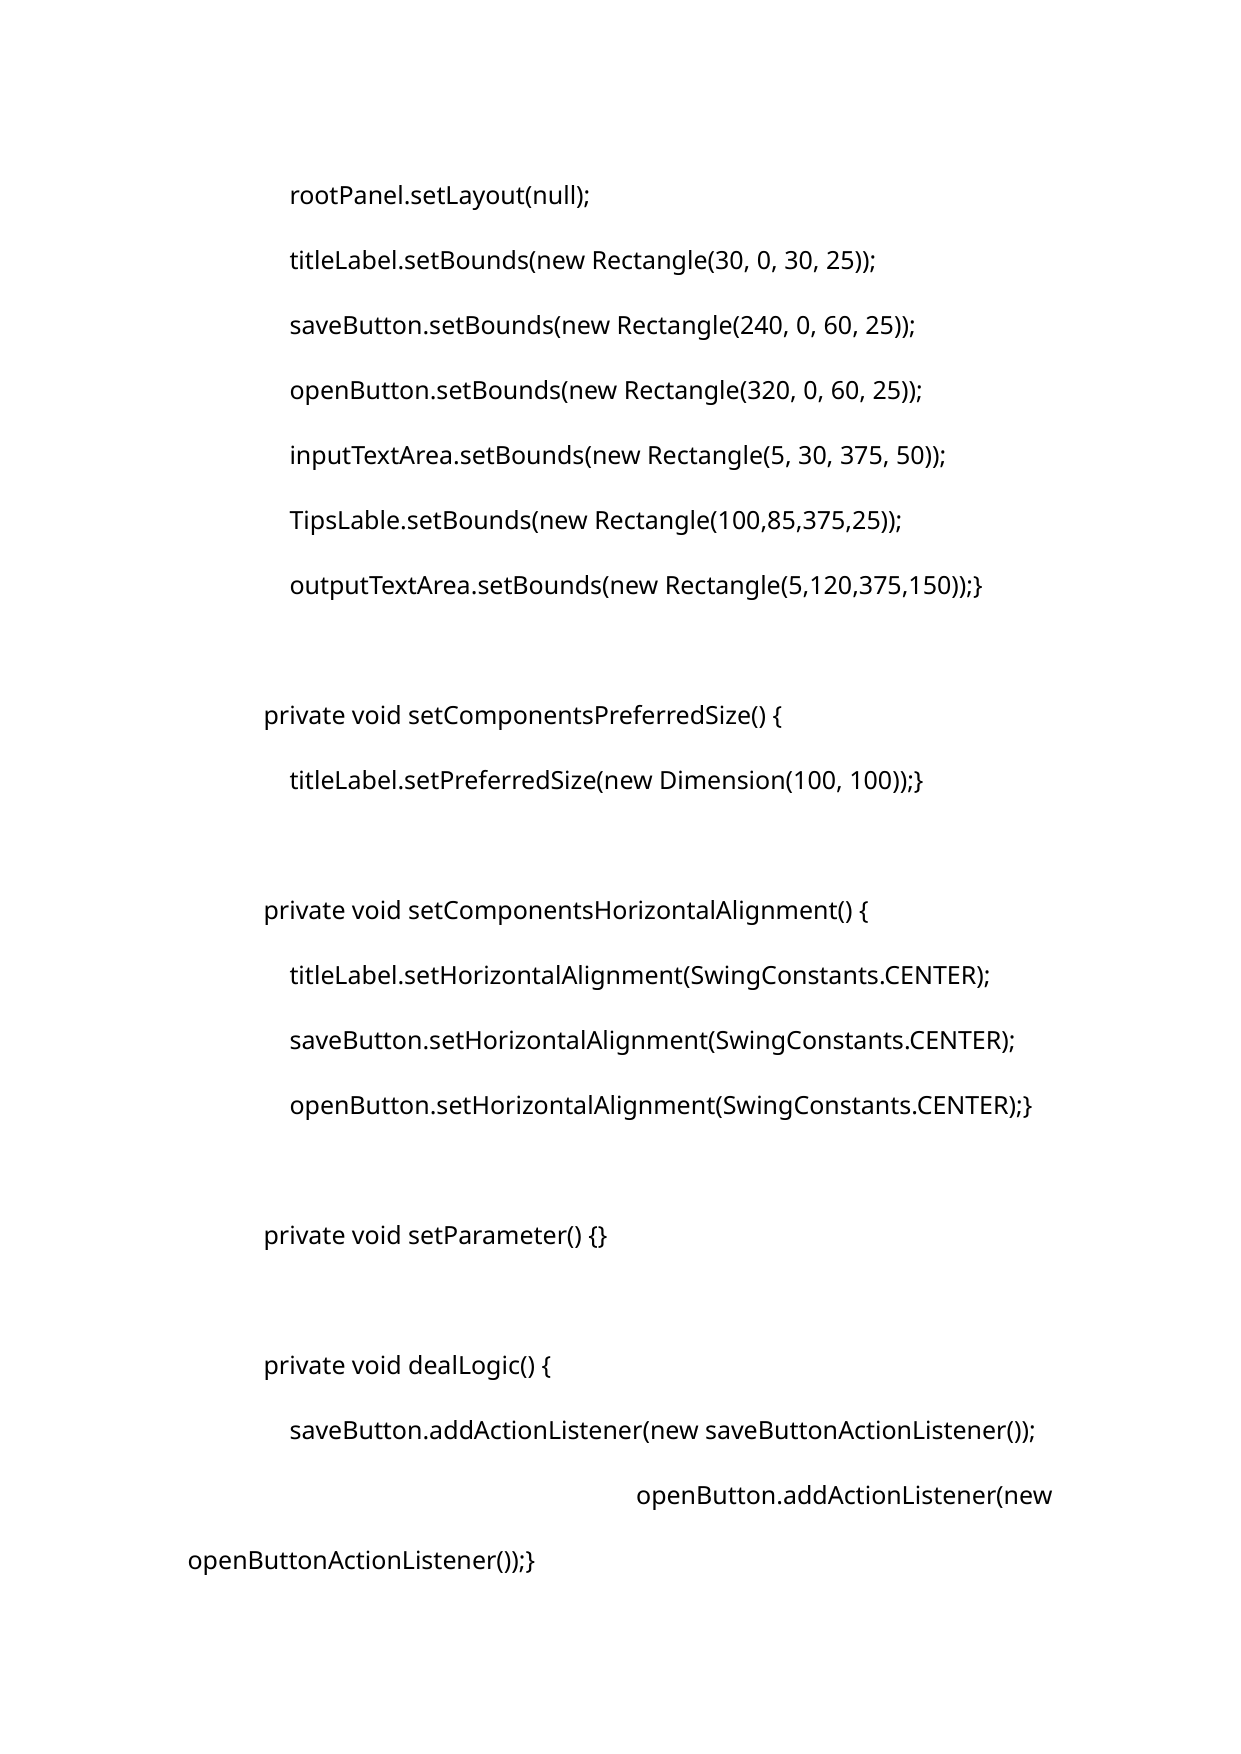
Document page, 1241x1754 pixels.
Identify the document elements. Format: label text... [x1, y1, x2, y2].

text TipsLable.setBounds(new Rectangle(100,85,375,25)); [187, 487, 1053, 552]
text openButton.addActionListener(new openButtonActionListener());} [187, 1462, 1053, 1592]
text inputTextArea.setBounds(new Rectangle(5, 30, 375, 50)); [187, 422, 1053, 487]
text saveButton.setBounds(new Rectangle(240, 0, 60, 25)); [187, 292, 1053, 357]
text private void setComponentsHorizontalAlignment() { [187, 877, 1053, 942]
text openButton.setBounds(new Rectangle(320, 0, 60, 25)); [187, 357, 1053, 422]
text private void dealLogic() { [187, 1332, 1053, 1397]
text rootPanel.setLayout(null); [187, 162, 1053, 227]
text openButton.setHorizontalAlignment(SwingConstants.CENTER);} [187, 1072, 1053, 1137]
text saveButton.addActionListener(new saveButtonActionListener()); [187, 1397, 1053, 1462]
text titleLabel.setBounds(new Rectangle(30, 0, 30, 25)); [187, 227, 1053, 292]
text outputTextArea.setBounds(new Rectangle(5,120,375,150));} [187, 552, 1053, 617]
text titleLabel.setPreferredSize(new Dimension(100, 100));} [187, 747, 1053, 812]
text private void setComponentsPreferredSize() { [187, 682, 1053, 747]
text private void setParameter() {} [187, 1202, 1053, 1267]
text titleLabel.setHorizontalAlignment(SwingConstants.CENTER); [187, 942, 1053, 1007]
text saveButton.setHorizontalAlignment(SwingConstants.CENTER); [187, 1007, 1053, 1072]
